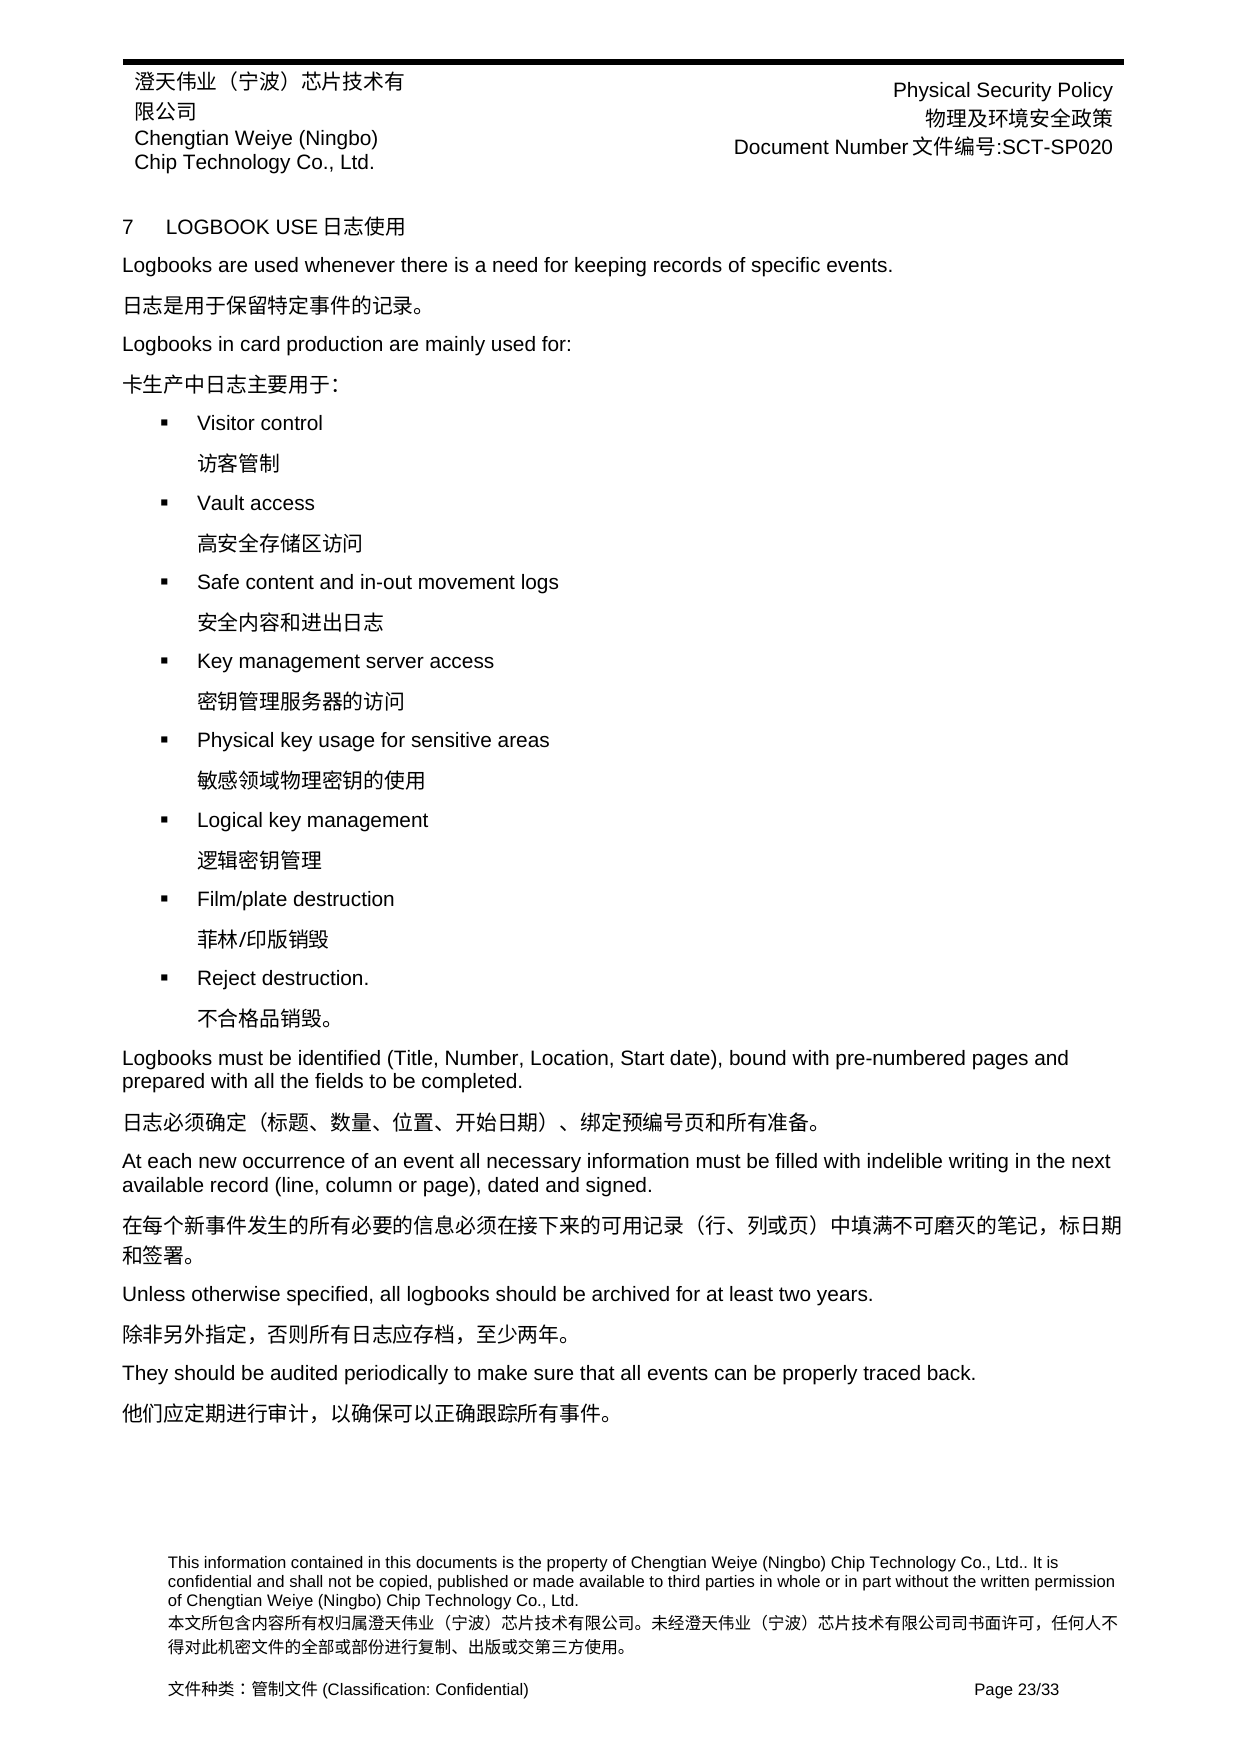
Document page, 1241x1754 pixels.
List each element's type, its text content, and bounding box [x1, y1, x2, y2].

list Safe content and in-out movement logs [159, 570, 1125, 594]
text Logbooks are used whenever there is a need for keeping records of specific events. [122, 253, 1125, 277]
list Logical key management [159, 807, 1125, 832]
list Key management server access [159, 649, 1125, 673]
list Vault access [159, 490, 1125, 514]
text 敏感领域物理密钥的使用 [197, 765, 1125, 795]
list Visitor control [159, 411, 1125, 435]
text 在每个新事件发生的所有必要的信息必须在接下来的可用记录（行、列或页）中填满不可磨灭的笔记，标日期和签署。 [122, 1209, 1125, 1269]
text 他们应定期进行审计，以确保可以正确跟踪所有事件。 [122, 1397, 1125, 1428]
text They should be audited periodically to make sure that all events can be properly traced back. [122, 1361, 1125, 1385]
text 必须保存维护记录以便显示在系统的哪些部分有服务和被修改或更换任何部件。7 LOGBOOK USE日志使用 [122, 210, 1125, 240]
list Physical key usage for sensitive areas [159, 728, 1125, 752]
text 不合格品销毁。 [197, 1003, 1125, 1033]
text 访客管制 [197, 448, 1125, 478]
text 日志必须确定（标题、数量、位置、开始日期）、绑定预编号页和所有准备。 [122, 1106, 1125, 1136]
list Reject destruction. [159, 966, 1125, 990]
list Film/plate destruction [159, 887, 1125, 911]
text 日志是用于保留特定事件的记录。 [122, 289, 1125, 319]
text At each new occurrence of an event all necessary information must be filled with indelible writing in the next available record (line, column or page), dated and signed. [122, 1148, 1125, 1196]
text 卡生产中日志主要用于： [122, 368, 1125, 399]
text 高安全存储区访问 [197, 527, 1125, 557]
text 除非另外指定，否则所有日志应存档，至少两年。 [122, 1318, 1125, 1348]
text 安全内容和进出日志 [197, 606, 1125, 636]
text 菲林/印版销毁 [197, 923, 1125, 954]
text Logbooks in card production are mainly used for: [122, 332, 1125, 356]
text 密钥管理服务器的访问 [197, 686, 1125, 716]
text 逻辑密钥管理 [197, 844, 1125, 874]
text Logbooks must be identified (Title, Number, Location, Start date), bound with pre-numbered pages and prepared with all the fields to be completed. [122, 1045, 1125, 1093]
text Unless otherwise specified, all logbooks should be archived for at least two years. [122, 1282, 1125, 1306]
